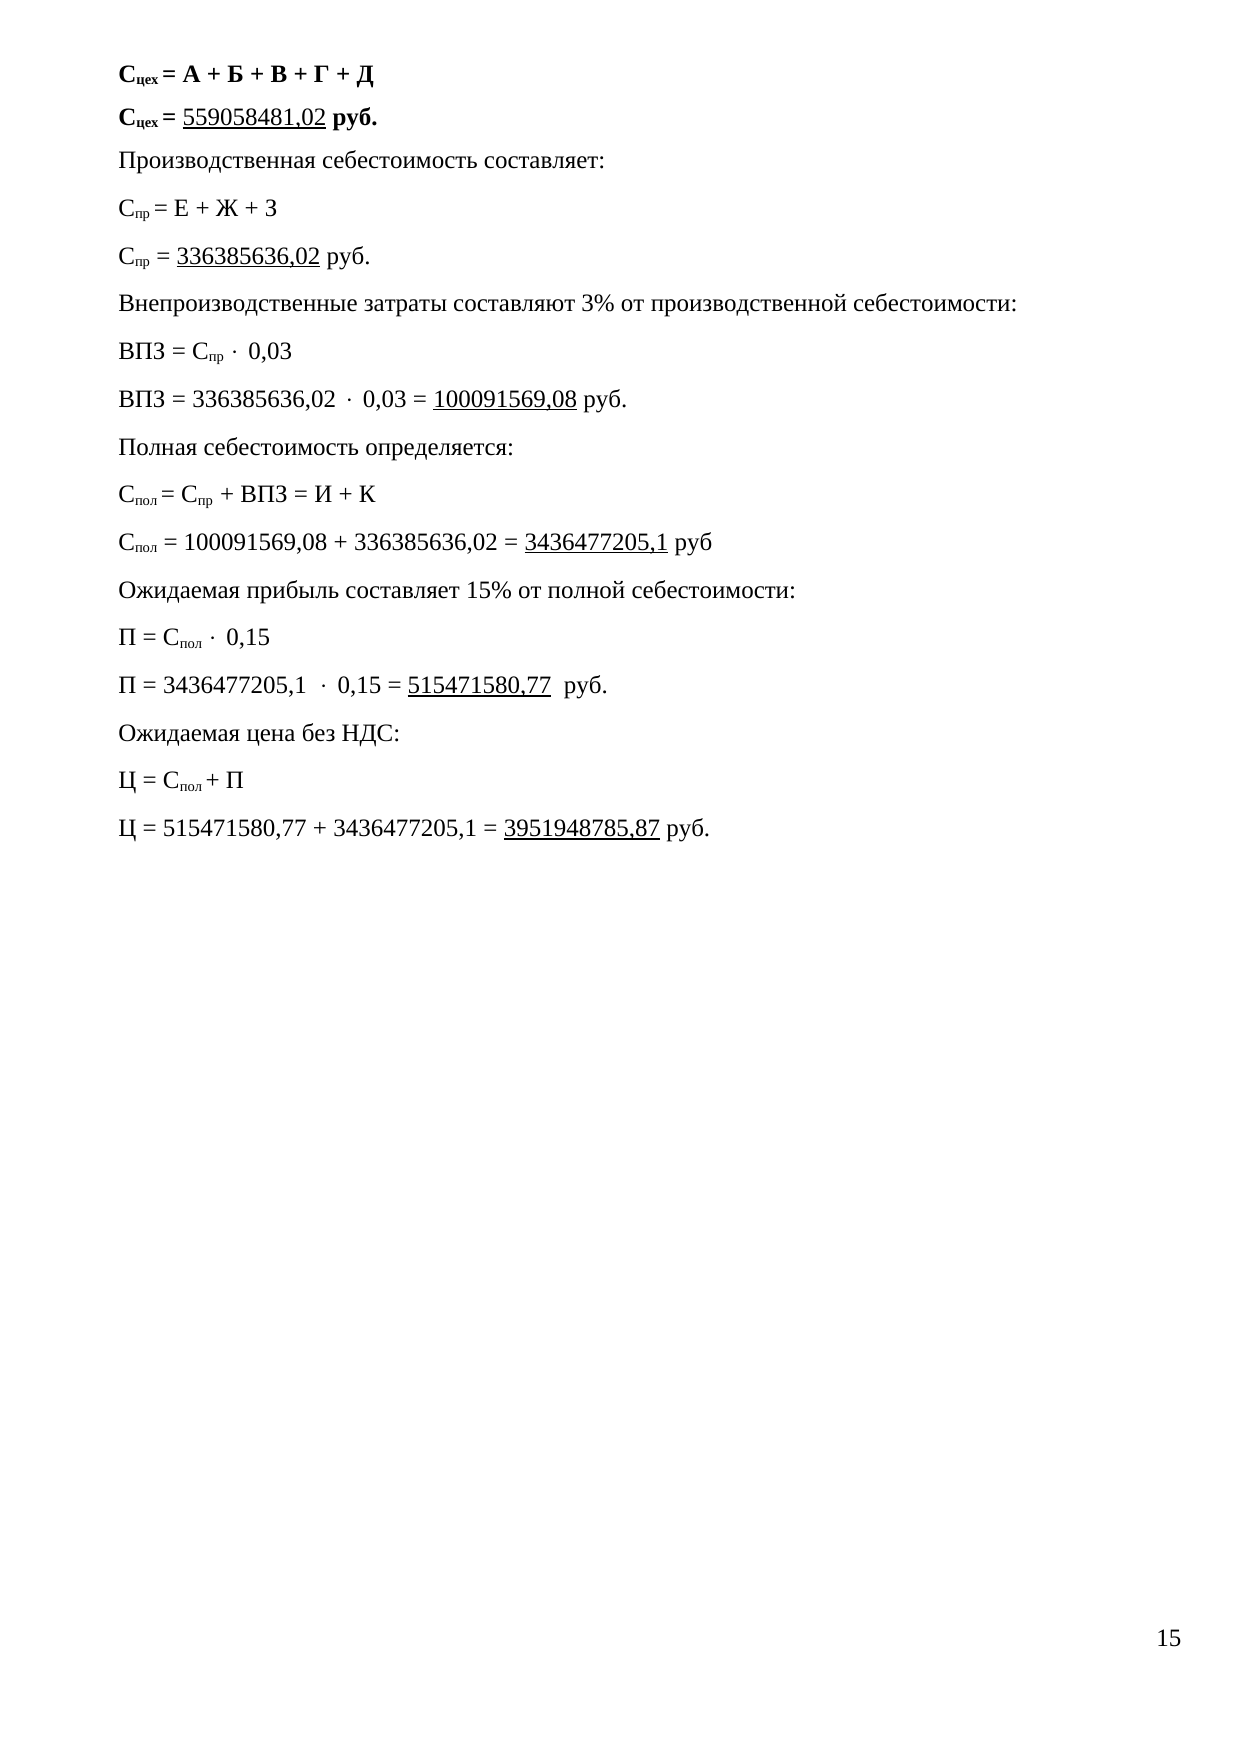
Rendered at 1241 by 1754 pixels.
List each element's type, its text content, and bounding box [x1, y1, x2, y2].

text Внепроизводственные затраты составляют 3% от производственной себестоимости: [118, 288, 1181, 317]
text Сцех = 559058481,02 руб. [118, 102, 1181, 131]
text Ожидаемая цена без НДС: [118, 718, 1181, 747]
text Спол = 100091569,08 + 336385636,02 = 3436477205,1 руб [118, 527, 1181, 556]
text ВПЗ = 336385636,02 0,03 = 100091569,08 руб. [118, 384, 1181, 413]
text Ц = Спол + П [118, 766, 1181, 794]
text П = Спол 0,15 [118, 622, 1181, 651]
text ВПЗ = Спр 0,03 [118, 336, 1181, 365]
text Спр = Е + Ж + З [118, 193, 1181, 222]
text Полная себестоимость определяется: [118, 432, 1181, 460]
text Производственная себестоимость составляет: [118, 145, 1181, 174]
text Ц = 515471580,77 + 3436477205,1 = 3951948785,87 руб. [118, 813, 1181, 842]
text Сцех = А + Б + В + Г + Д [118, 59, 1181, 88]
text Спол = Спр + ВПЗ = И + К [118, 479, 1181, 508]
text Ожидаемая прибыль составляет 15% от полной себестоимости: [118, 575, 1181, 603]
text Спр = 336385636,02 руб. [118, 241, 1181, 269]
text П = 3436477205,1 0,15 = 515471580,77 руб. [118, 670, 1181, 699]
